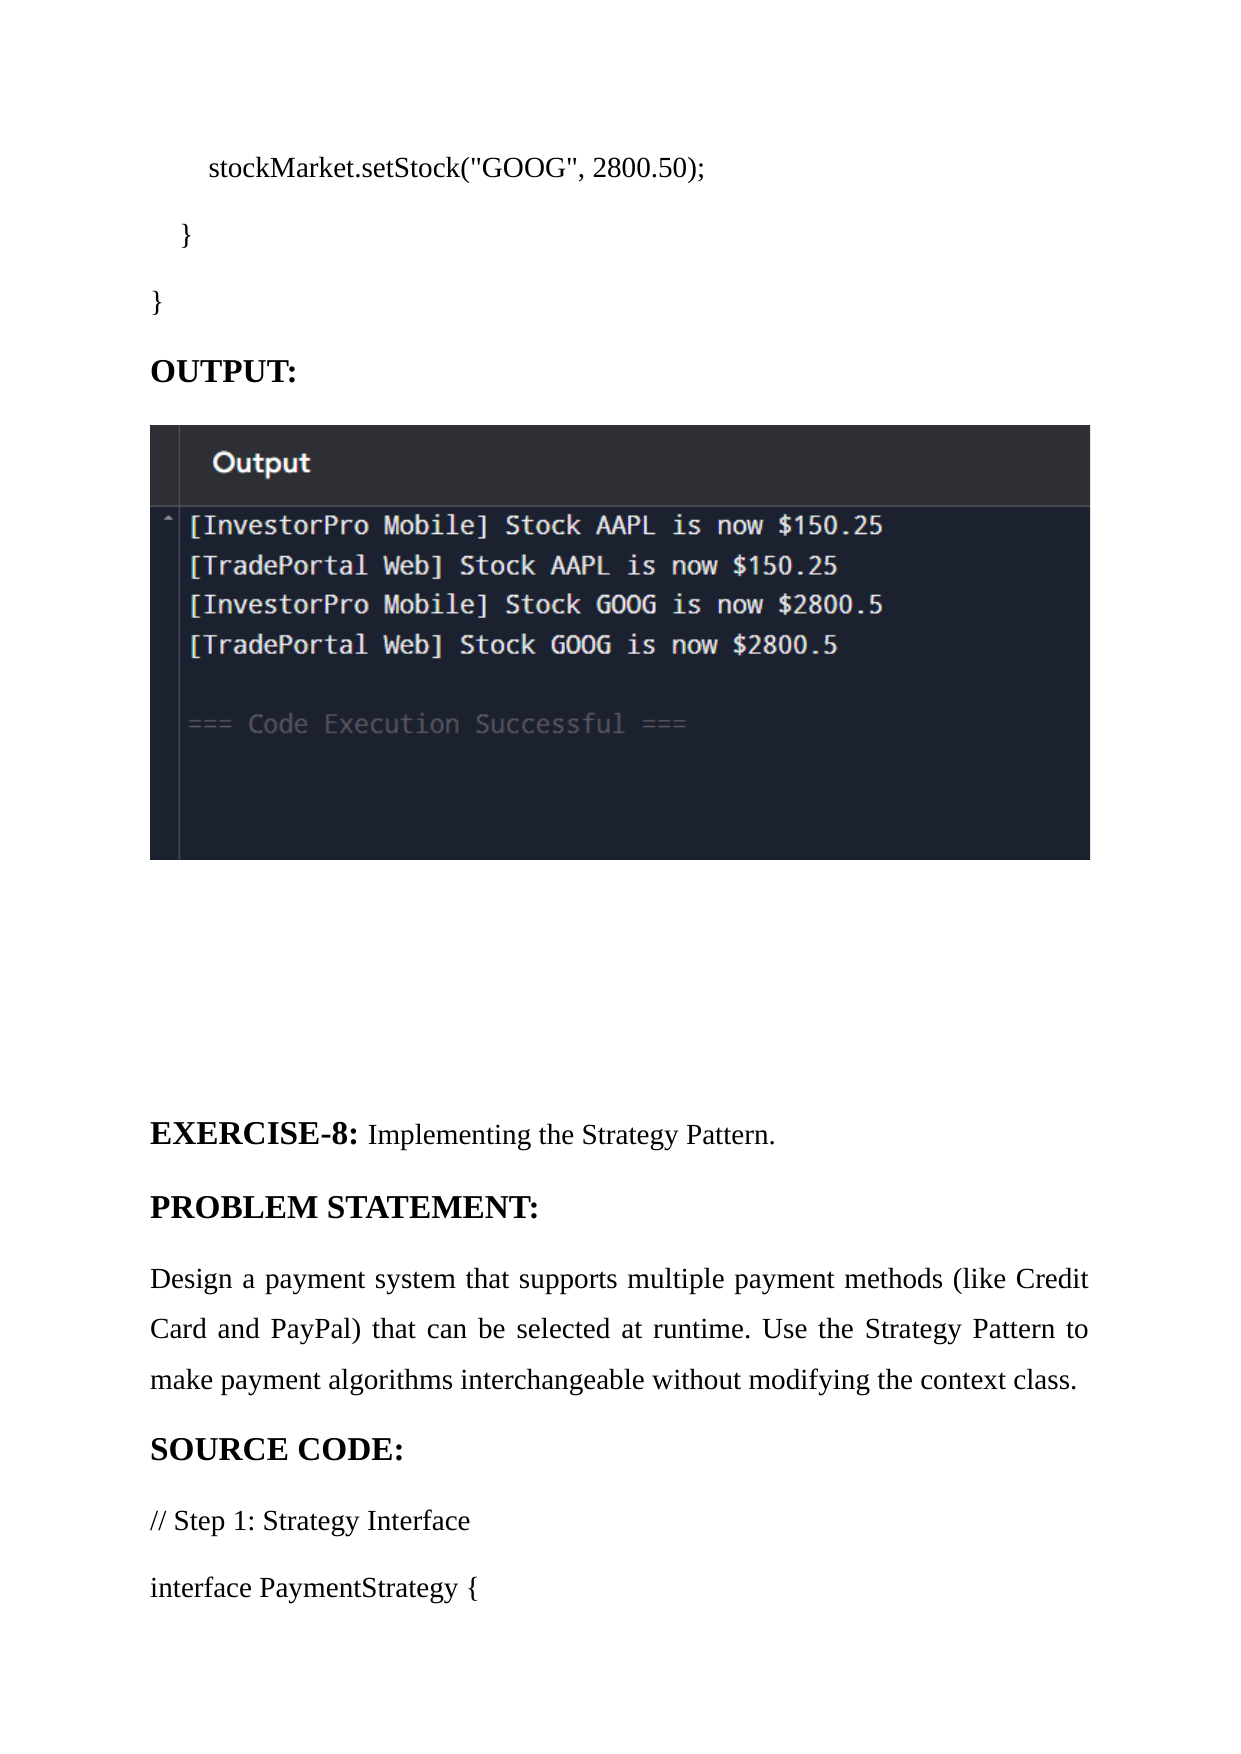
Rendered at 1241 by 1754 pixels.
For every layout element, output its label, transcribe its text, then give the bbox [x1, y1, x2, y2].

text SOURCE CODE: [150, 1429, 1090, 1467]
text Design a payment system that supports multiple payment methods (like Credit Card and PayPal) that can be selected at runtime. Use the Strategy Pattern to make payment algorithms interchangeable without modifying the context class. [150, 1261, 1090, 1396]
text } [150, 284, 1090, 317]
picture [150, 425, 1091, 860]
text PROBLEM STATEMENT: [150, 1187, 1090, 1226]
text OUTPUT: [150, 351, 1090, 389]
text // Step 1: Strategy Interface [150, 1503, 1090, 1537]
text } [150, 217, 1090, 251]
text stockMarket.setStock("GOOG", 2800.50); [150, 150, 1090, 183]
text EXERCISE-8: Implementing the Strategy Pattern. [150, 1113, 1090, 1151]
text interface PaymentStrategy { [150, 1570, 1090, 1604]
